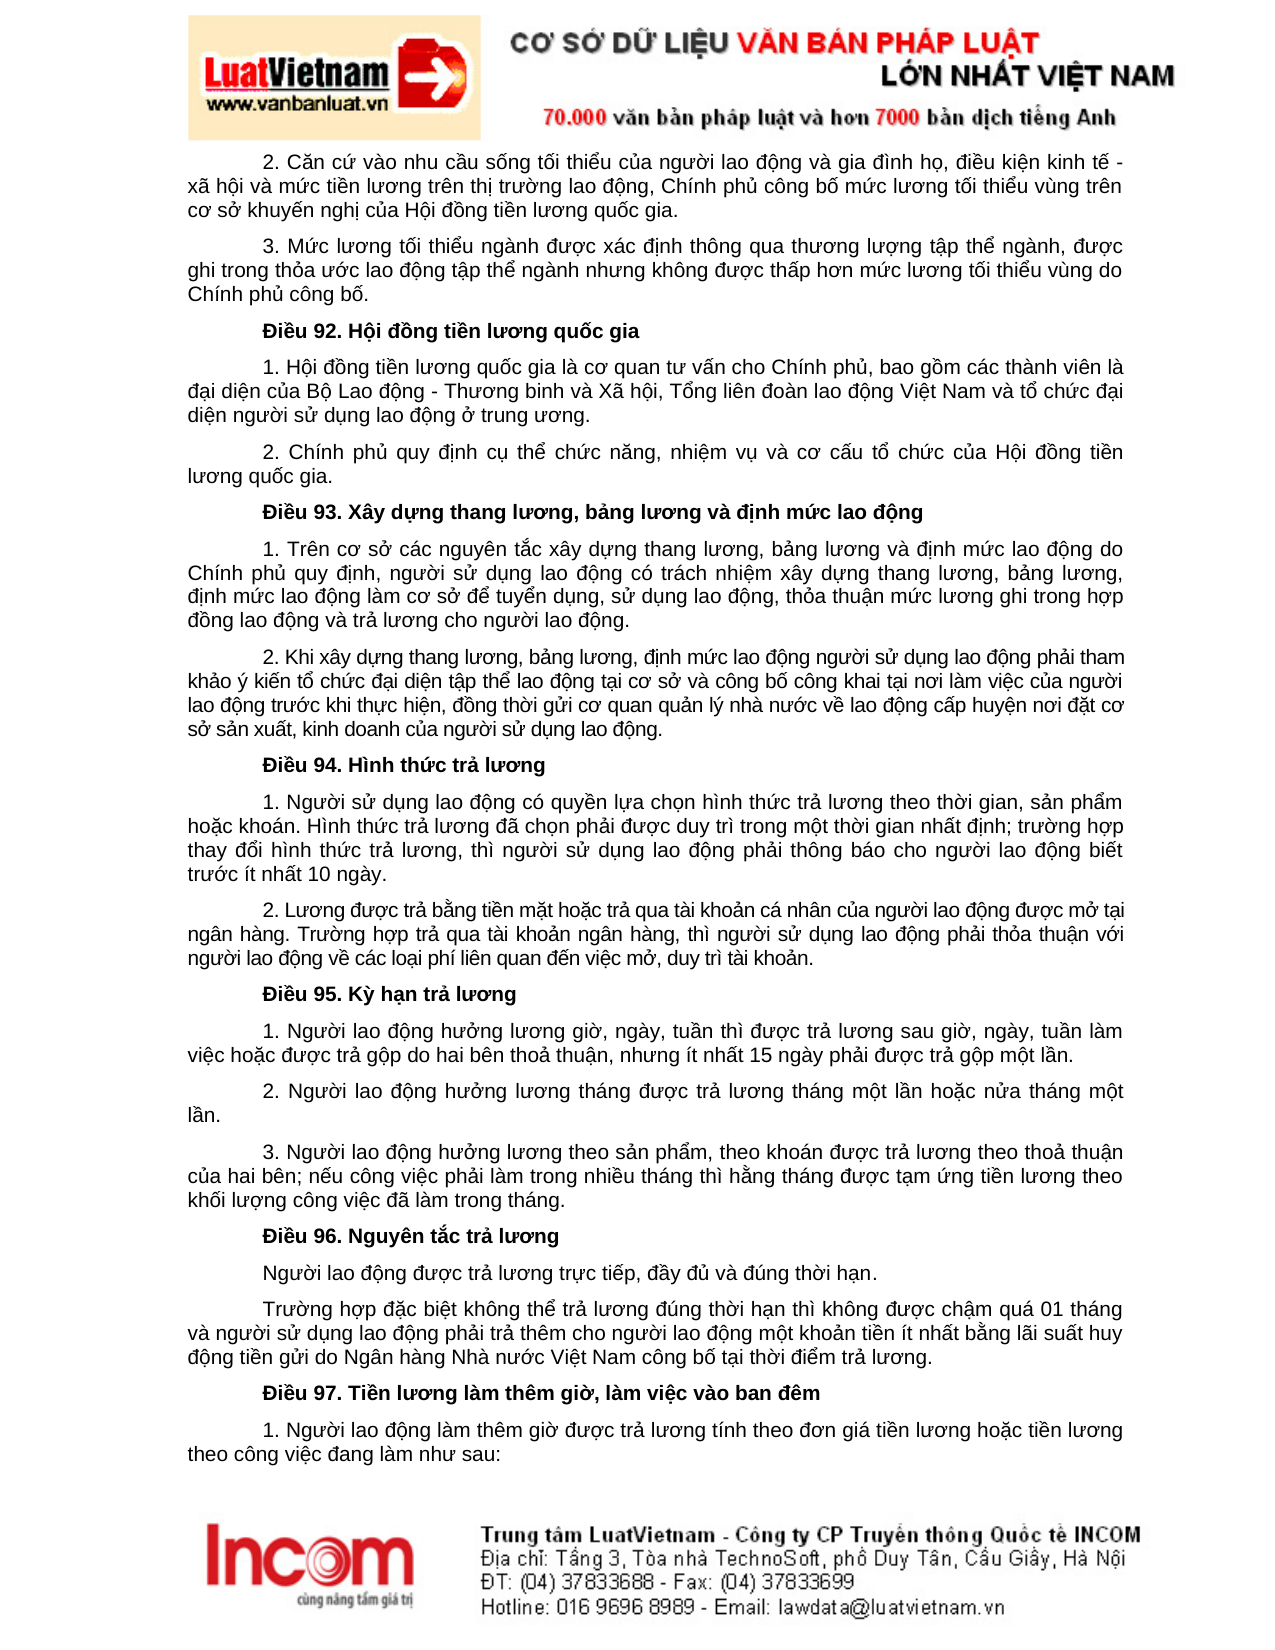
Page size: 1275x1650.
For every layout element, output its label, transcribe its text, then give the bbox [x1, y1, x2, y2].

text 1. Hội đồng tiền lương quốc gia là cơ quan tư vấn cho Chính phủ, bao gồm các thành viên là đại diện của Bộ Lao động - Thương binh và Xã hội, Tổng liên đoàn lao động Việt Nam và tổ chức đại diện người sử dụng lao động ở trung ương. [187, 355, 1125, 427]
text 2. Căn cứ vào nhu cầu sống tối thiểu của người lao động và gia đình họ, điều kiện kinh tế - xã hội và mức tiền lương trên thị trường lao động, Chính phủ công bố mức lương tối thiểu vùng trên cơ sở khuyến nghị của Hội đồng tiền lương quốc gia. [187, 150, 1125, 222]
text Điều 94. Hình thức trả lương [187, 753, 1125, 777]
text Trường hợp đặc biệt không thể trả lương đúng thời hạn thì không được chậm quá 01 tháng và người sử dụng lao động phải trả thêm cho người lao động một khoản tiền ít nhất bằng lãi suất huy động tiền gửi do Ngân hàng Nhà nước Việt Nam công bố tại thời điểm trả lương. [187, 1297, 1125, 1369]
text 2. Khi xây dựng thang lương, bảng lương, định mức lao động người sử dụng lao động phải tham khảo ý kiến tổ chức đại diện tập thể lao động tại cơ sở và công bố công khai tại nơi làm việc của người lao động trước khi thực hiện, đồng thời gửi cơ quan quản lý nhà nước về lao động cấp huyện nơi đặt cơ sở sản xuất, kinh doanh của người sử dụng lao động. [187, 645, 1125, 741]
text 2. Chính phủ quy định cụ thể chức năng, nhiệm vụ và cơ cấu tổ chức của Hội đồng tiền lương quốc gia. [187, 439, 1125, 487]
text 1. Người sử dụng lao động có quyền lựa chọn hình thức trả lương theo thời gian, sản phẩm hoặc khoán. Hình thức trả lương đã chọn phải được duy trì trong một thời gian nhất định; trường hợp thay đổi hình thức trả lương, thì người sử dụng lao động phải thông báo cho người lao động biết trước ít nhất 10 ngày. [187, 789, 1125, 885]
text Điều 96. Nguyên tắc trả lương [187, 1224, 1125, 1248]
text 3. Người lao động hưởng lương theo sản phẩm, theo khoán được trả lương theo thoả thuận của hai bên; nếu công việc phải làm trong nhiều tháng thì hằng tháng được tạm ứng tiền lương theo khối lượng công việc đã làm trong tháng. [187, 1139, 1125, 1211]
picture [187, 1500, 1150, 1635]
text 1. Người lao động hưởng lương giờ, ngày, tuần thì được trả lương sau giờ, ngày, tuần làm việc hoặc được trả gộp do hai bên thoả thuận, nhưng ít nhất 15 ngày phải được trả gộp một lần. [187, 1019, 1125, 1067]
text Điều 93. Xây dựng thang lương, bảng lương và định mức lao động [187, 500, 1125, 524]
picture [187, 15, 1186, 142]
text Điều 95. Kỳ hạn trả lương [187, 982, 1125, 1006]
text 2. Người lao động hưởng lương tháng được trả lương tháng một lần hoặc nửa tháng một lần. [187, 1079, 1125, 1127]
text Người lao động được trả lương trực tiếp, đầy đủ và đúng thời hạn. [187, 1260, 1125, 1284]
text 1. Trên cơ sở các nguyên tắc xây dựng thang lương, bảng lương và định mức lao động do Chính phủ quy định, người sử dụng lao động có trách nhiệm xây dựng thang lương, bảng lương, định mức lao động làm cơ sở để tuyển dụng, sử dụng lao động, thỏa thuận mức lương ghi trong hợp đồng lao động và trả lương cho người lao động. [187, 536, 1125, 632]
text Điều 92. Hội đồng tiền lương quốc gia [187, 319, 1125, 343]
text 1. Người lao động làm thêm giờ được trả lương tính theo đơn giá tiền lương hoặc tiền lương theo công việc đang làm như sau: [187, 1418, 1125, 1466]
text 2. Lương được trả bằng tiền mặt hoặc trả qua tài khoản cá nhân của người lao động được mở tại ngân hàng. Trường hợp trả qua tài khoản ngân hàng, thì người sử dụng lao động phải thỏa thuận với người lao động về các loại phí liên quan đến việc mở, duy trì tài khoản. [187, 898, 1125, 970]
text 3. Mức lương tối thiểu ngành được xác định thông qua thương lượng tập thể ngành, được ghi trong thỏa ước lao động tập thể ngành nhưng không được thấp hơn mức lương tối thiểu vùng do Chính phủ công bố. [187, 234, 1125, 306]
text Điều 97. Tiền lương làm thêm giờ, làm việc vào ban đêm [187, 1381, 1125, 1405]
